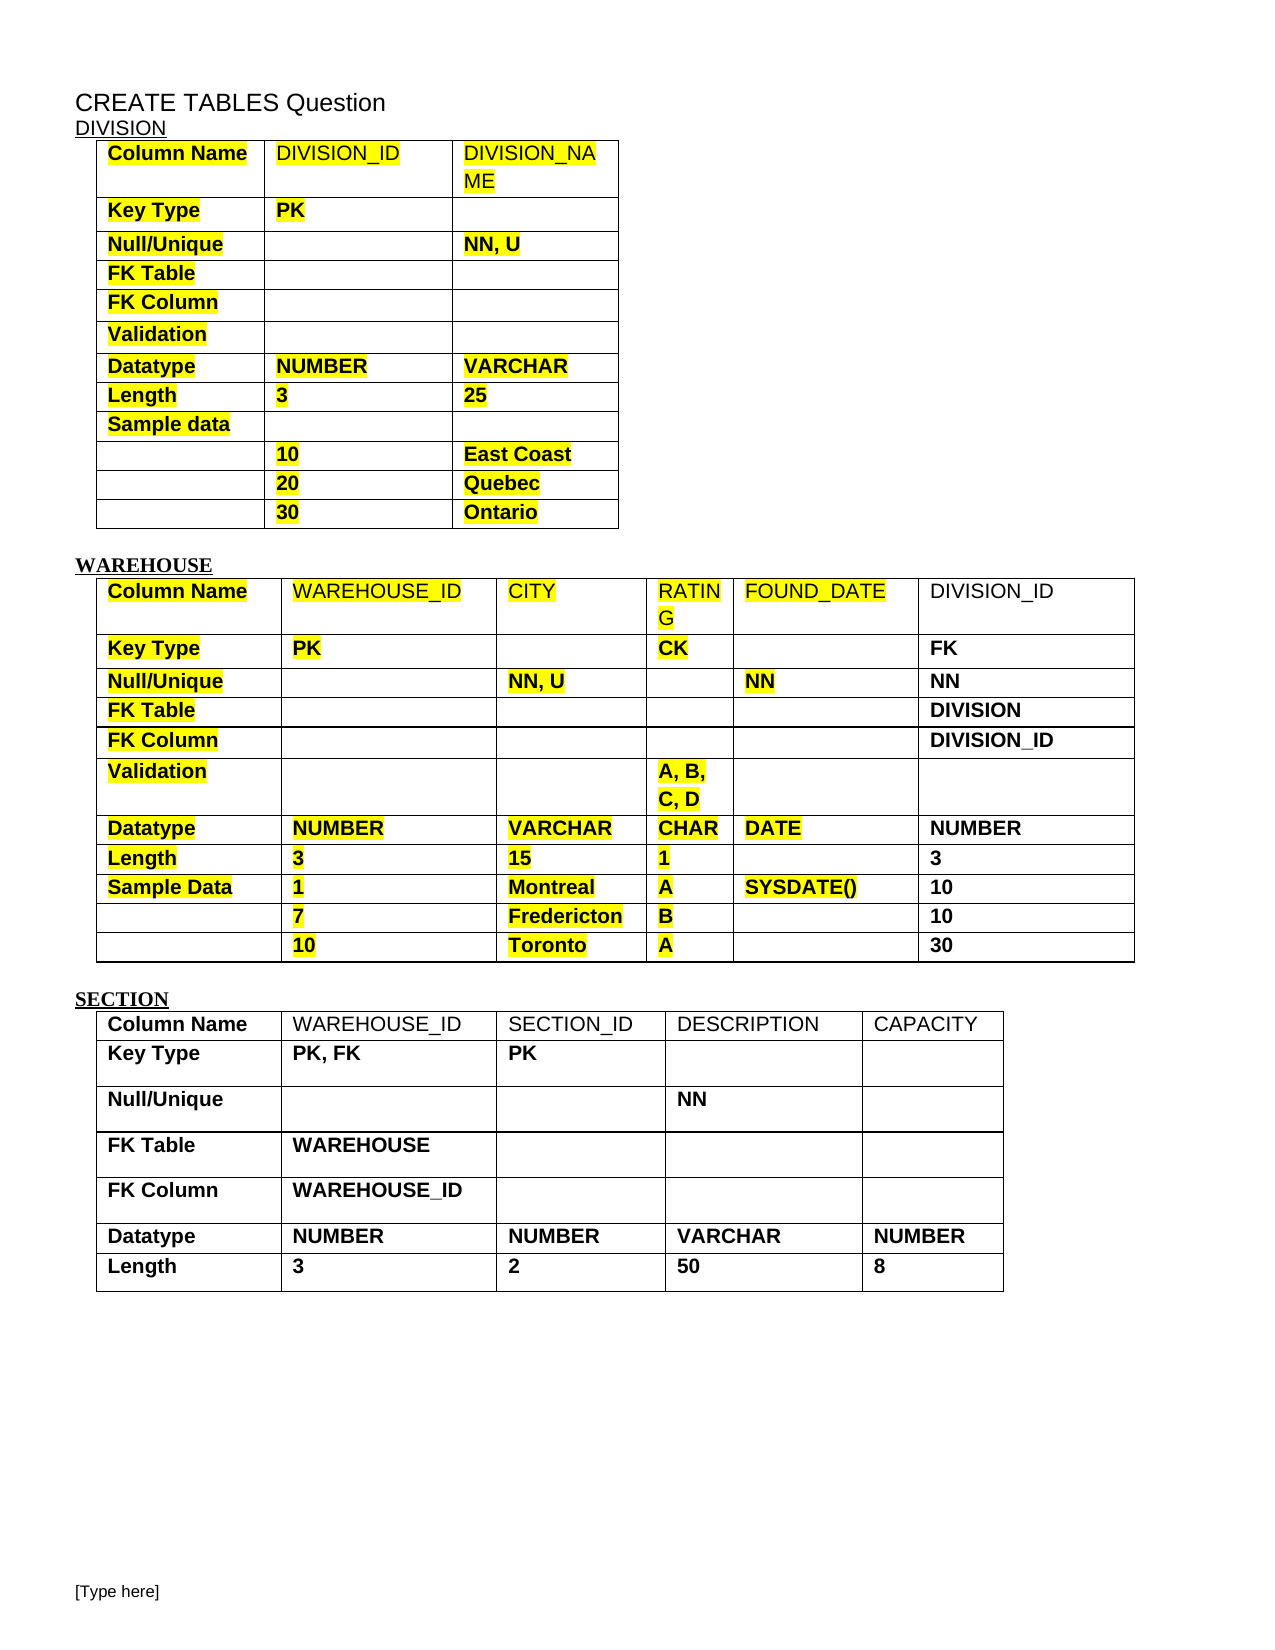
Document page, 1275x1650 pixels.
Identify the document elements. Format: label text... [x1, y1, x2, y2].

table_cell NN [919, 669, 1134, 697]
table_header FOUND_DATE [734, 579, 918, 634]
table_cell 50 [666, 1254, 862, 1291]
table_cell A [647, 933, 733, 961]
table_cell [265, 412, 452, 441]
table_cell NN, U [453, 232, 618, 260]
table_cell Null/Unique [97, 1087, 281, 1131]
table_cell VARCHAR [666, 1224, 862, 1252]
table_cell Length [97, 383, 264, 411]
table_header CAPACITY [863, 1012, 1003, 1040]
table_cell [734, 904, 918, 932]
text WAREHOUSE [75, 553, 1200, 577]
table_cell Datatype [97, 816, 281, 844]
table_cell East Coast [453, 442, 618, 470]
table_header Column Name [97, 1012, 281, 1040]
table_cell [863, 1178, 1003, 1223]
table_cell [453, 322, 618, 353]
table_cell NUMBER [497, 1224, 665, 1252]
table_cell 3 [919, 845, 1134, 873]
table_cell [863, 1087, 1003, 1131]
table_cell 7 [282, 904, 496, 932]
table_cell 1 [282, 875, 496, 903]
table_cell NN [734, 669, 918, 697]
table_cell Validation [97, 322, 264, 353]
table_cell Validation [97, 759, 281, 815]
table_header RATING [647, 579, 733, 634]
table_cell DIVISION_ID [919, 728, 1134, 758]
table_header WAREHOUSE_ID [282, 579, 496, 634]
table_cell [497, 1133, 665, 1177]
table_cell 10 [919, 875, 1134, 903]
table_cell [282, 698, 496, 726]
table_cell VARCHAR [453, 354, 618, 382]
table_cell [863, 1041, 1003, 1086]
table_cell [497, 635, 646, 668]
table_cell DATE [734, 816, 918, 844]
table_cell NUMBER [282, 1224, 496, 1252]
table_cell FK Table [97, 261, 264, 289]
table_cell [647, 669, 733, 697]
table_cell [734, 759, 918, 815]
table_cell CK [647, 635, 733, 668]
table_header DESCRIPTION [666, 1012, 862, 1040]
table_cell 25 [453, 383, 618, 411]
table_cell NN, U [497, 669, 646, 697]
table_cell [97, 500, 264, 528]
table_cell 3 [282, 845, 496, 873]
table_header DIVISION_NAME [453, 141, 618, 197]
table_header CITY [497, 579, 646, 634]
table_cell [453, 198, 618, 231]
text DIVISION [75, 116, 1200, 140]
table_cell 10 [265, 442, 452, 470]
table_cell 3 [265, 383, 452, 411]
table_cell SYSDATE() [734, 875, 918, 903]
table_cell NUMBER [282, 816, 496, 844]
table_cell [666, 1041, 862, 1086]
table_cell Null/Unique [97, 232, 264, 260]
table_cell PK [265, 198, 452, 231]
table_cell WAREHOUSE_ID [282, 1178, 496, 1223]
table_cell NUMBER [265, 354, 452, 382]
table_cell Datatype [97, 1224, 281, 1252]
table_cell Null/Unique [97, 669, 281, 697]
text CREATE TABLES Question [75, 87, 1200, 116]
table_cell NN [666, 1087, 862, 1131]
table_cell [97, 904, 281, 932]
table_cell [282, 669, 496, 697]
table_cell [497, 759, 646, 815]
table_cell B [647, 904, 733, 932]
table_cell Length [97, 1254, 281, 1291]
table_cell 30 [265, 500, 452, 528]
table_cell PK [282, 635, 496, 668]
table_cell 8 [863, 1254, 1003, 1291]
table_cell FK Table [97, 1133, 281, 1177]
table_cell [863, 1133, 1003, 1177]
table_cell [282, 759, 496, 815]
table_cell Key Type [97, 635, 281, 668]
table_cell [265, 261, 452, 289]
table_cell 2 [497, 1254, 665, 1291]
table_cell A [647, 875, 733, 903]
table_cell Key Type [97, 198, 264, 231]
table_cell 1 [647, 845, 733, 873]
table_cell [497, 1178, 665, 1223]
table_cell 3 [282, 1254, 496, 1291]
table_cell [497, 1087, 665, 1131]
table_cell [647, 728, 733, 758]
table_cell [265, 232, 452, 260]
table_cell [666, 1133, 862, 1177]
table_cell Key Type [97, 1041, 281, 1086]
table_cell [666, 1178, 862, 1223]
table_cell Quebec [453, 471, 618, 499]
table_cell CHAR [647, 816, 733, 844]
table_cell [453, 412, 618, 441]
table_cell [265, 322, 452, 353]
table_cell [919, 759, 1134, 815]
table_cell [453, 290, 618, 321]
table_cell PK, FK [282, 1041, 496, 1086]
table_cell FK Table [97, 698, 281, 726]
table_cell 20 [265, 471, 452, 499]
table_cell Toronto [497, 933, 646, 961]
table_cell [97, 933, 281, 961]
table_cell FK Column [97, 290, 264, 321]
table_cell [97, 442, 264, 470]
table_cell FK Column [97, 1178, 281, 1223]
table_header DIVISION_ID [265, 141, 452, 197]
table_cell [497, 728, 646, 758]
table_cell Fredericton [497, 904, 646, 932]
table_cell [282, 1087, 496, 1131]
table_cell [734, 728, 918, 758]
table_cell PK [497, 1041, 665, 1086]
table_cell Length [97, 845, 281, 873]
table_cell [97, 471, 264, 499]
table_cell VARCHAR [497, 816, 646, 844]
table_header WAREHOUSE_ID [282, 1012, 496, 1040]
table_cell Ontario [453, 500, 618, 528]
table_cell [497, 698, 646, 726]
table_cell FK [919, 635, 1134, 668]
table_header Column Name [97, 141, 264, 197]
table_cell NUMBER [863, 1224, 1003, 1252]
table_cell 10 [282, 933, 496, 961]
table_cell [647, 698, 733, 726]
table_cell [734, 698, 918, 726]
table_header SECTION_ID [497, 1012, 665, 1040]
table_cell Sample Data [97, 875, 281, 903]
table_cell Sample data [97, 412, 264, 441]
table_cell A, B, C, D [647, 759, 733, 815]
table_cell NUMBER [919, 816, 1134, 844]
table_cell [453, 261, 618, 289]
table_cell [282, 728, 496, 758]
table_cell Datatype [97, 354, 264, 382]
table_cell [265, 290, 452, 321]
table_cell 10 [919, 904, 1134, 932]
table_cell [734, 933, 918, 961]
table_cell [734, 635, 918, 668]
table_cell FK Column [97, 728, 281, 758]
table_cell 15 [497, 845, 646, 873]
table_header DIVISION_ID [919, 579, 1134, 634]
table_cell [734, 845, 918, 873]
table_cell Montreal [497, 875, 646, 903]
table_cell WAREHOUSE [282, 1133, 496, 1177]
table_cell 30 [919, 933, 1134, 961]
text SECTION [75, 986, 1200, 1011]
table_cell DIVISION [919, 698, 1134, 726]
table_header Column Name [97, 579, 281, 634]
